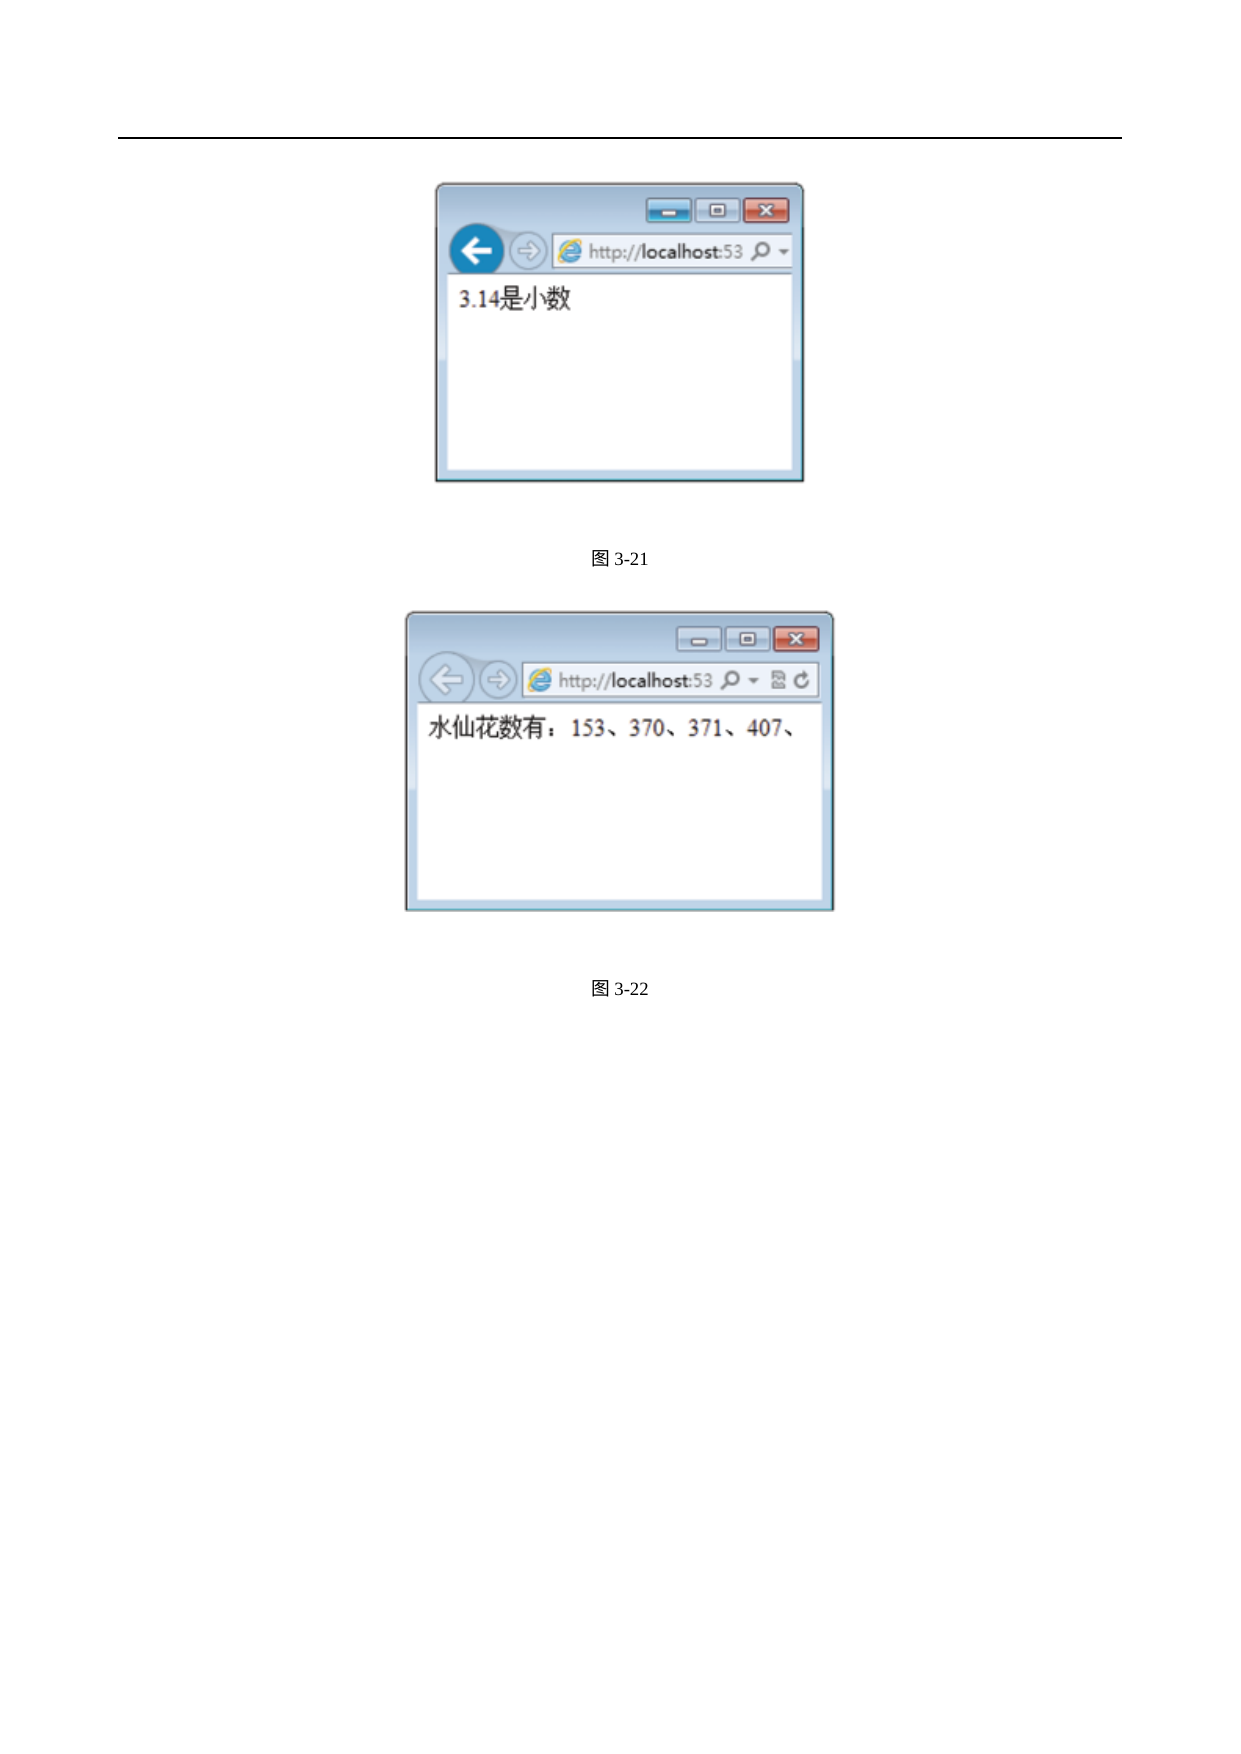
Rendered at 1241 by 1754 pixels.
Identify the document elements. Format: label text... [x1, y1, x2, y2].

picture [403, 609, 837, 912]
text 图3-22 [118, 971, 1122, 1003]
text 图3-21 [118, 541, 1122, 573]
picture [433, 180, 807, 485]
